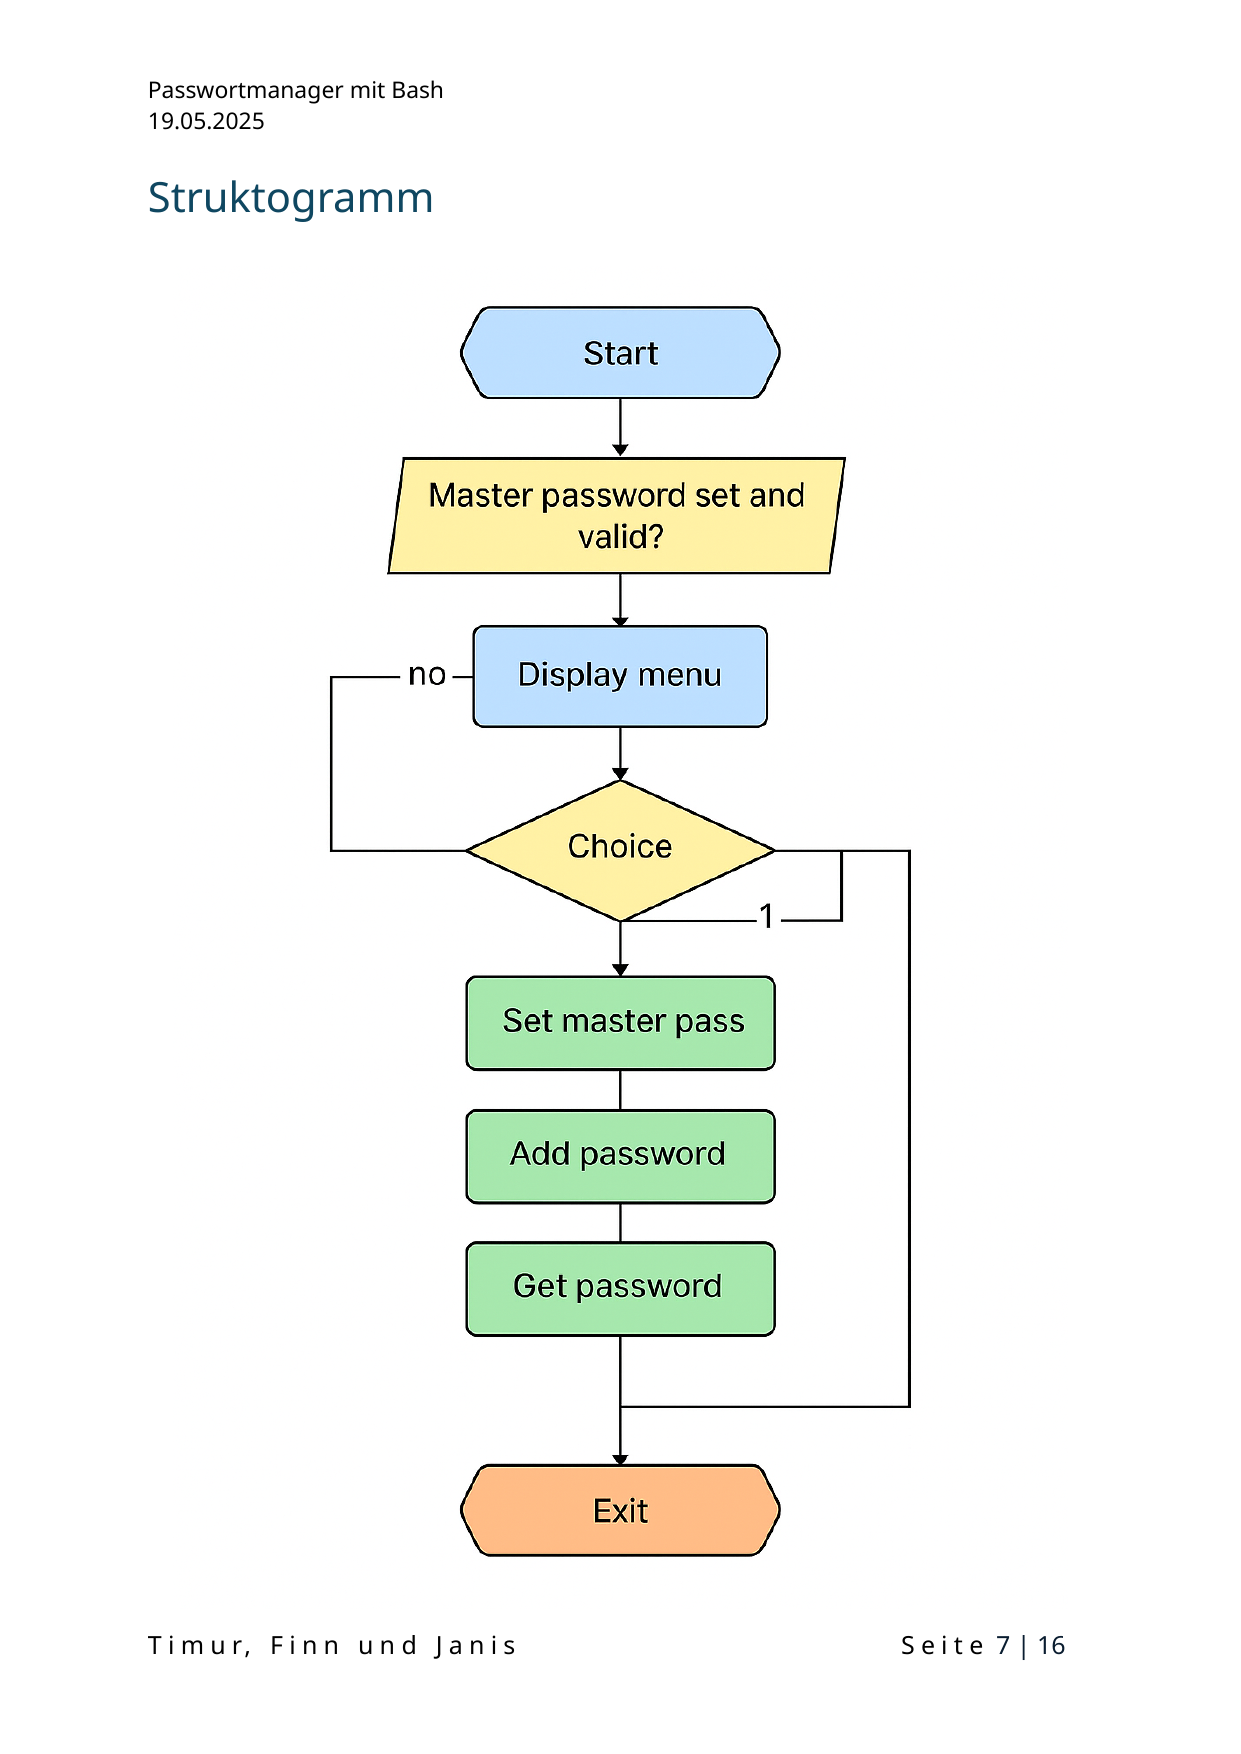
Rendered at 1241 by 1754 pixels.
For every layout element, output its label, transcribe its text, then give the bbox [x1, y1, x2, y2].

subtitle Struktogramm [148, 167, 1093, 224]
picture [172, 266, 1068, 1609]
